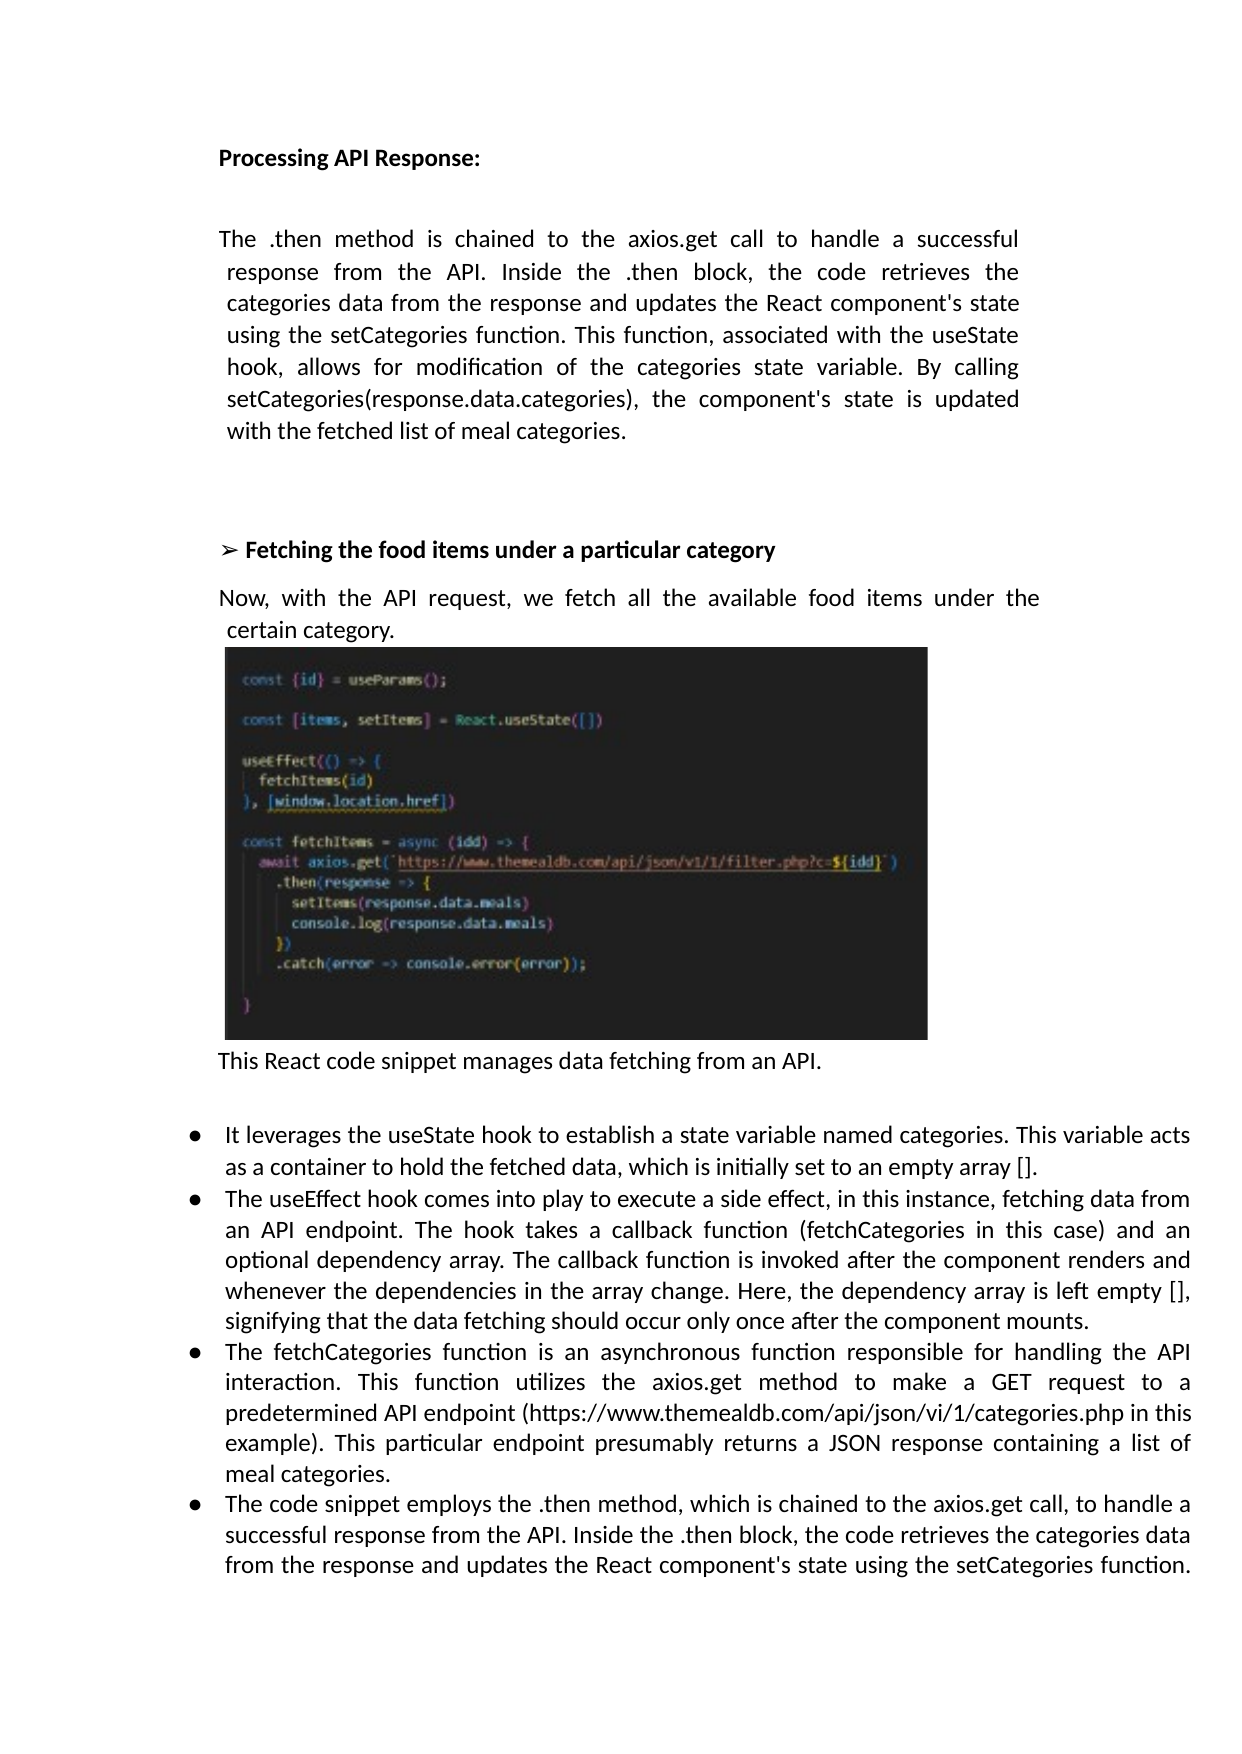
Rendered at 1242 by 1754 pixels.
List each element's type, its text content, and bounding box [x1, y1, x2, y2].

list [187, 1489, 1192, 1580]
text The .then method is chained to the axios.get call to handle a successful response from the API. Inside the .then block, the code retrieves the categories data from the response and updates the React component's state using the setCategories function. This function, associated with the useState hook, allows for modification of the categories state variable. By calling setCategories(response.data.categories), the component's state is updated with the fetched list of meal categories. [219, 224, 1020, 446]
text This React code snippet manages data fetching from an API. [217, 1046, 1096, 1076]
picture [224, 647, 928, 1040]
list The fetchCategories function is an asynchronous function responsible for handling the API interaction. This function utilizes the axios.get method to make a GET request to a predetermined API endpoint (https://www.themealdb.com/api/json/vi/1/categories.php in this example). This particular endpoint presumably returns a JSON response containing a list of meal categories. [187, 1336, 1192, 1489]
text Processing API Response: [219, 142, 1192, 172]
text ➢ Fetching the food items under a particular category [219, 534, 1192, 565]
list The useEffect hook comes into play to execute a side effect, in this instance, fetching data from an API endpoint. The hook takes a callback function (fetchCategories in this case) and an optional dependency array. The callback function is invoked after the component renders and whenever the dependencies in the array change. Here, the dependency array is left empty [], signifying that the data fetching should occur only once after the component mounts. [187, 1183, 1192, 1336]
text Now, with the API request, we fetch all the available food items under the certain category. [219, 583, 1041, 645]
list It leverages the useState hook to establish a state variable named categories. This variable acts as a container to hold the fetched data, which is initially set to an empty array []. [187, 1119, 1192, 1182]
